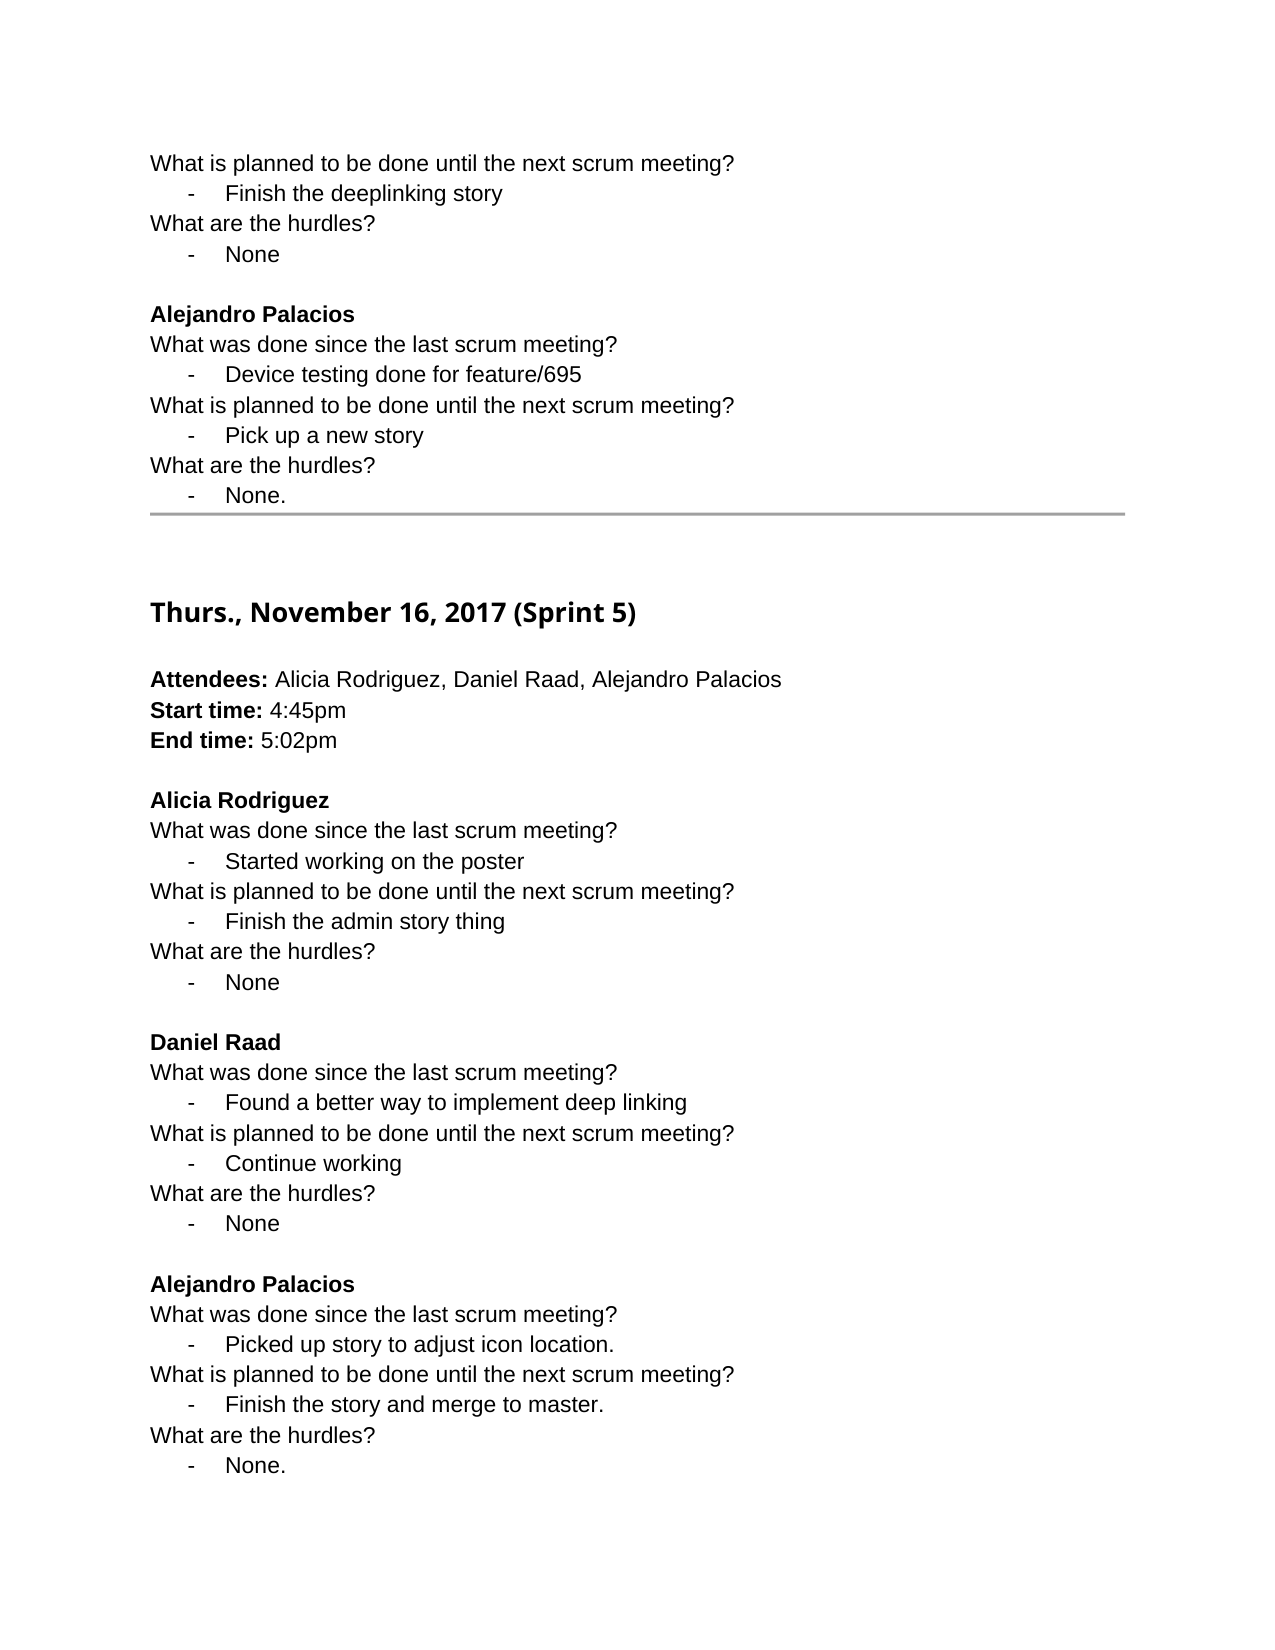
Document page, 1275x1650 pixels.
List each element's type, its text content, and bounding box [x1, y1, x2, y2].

text Alejandro Palacios [150, 1271, 1125, 1297]
text What are the hurdles? [150, 452, 1125, 478]
list Found a better way to implement deep linking [187, 1089, 1125, 1116]
text What are the hurdles? [150, 210, 1125, 237]
text What are the hurdles? [150, 1422, 1125, 1448]
text What is planned to be done until the next scrum meeting? [150, 1119, 1125, 1146]
text What is planned to be done until the next scrum meeting? [150, 150, 1125, 176]
text Attendees: Alicia Rodriguez, Daniel Raad, Alejandro Palacios [150, 666, 1125, 693]
text What are the hurdles? [150, 938, 1125, 964]
text What is planned to be done until the next scrum meeting? [150, 392, 1125, 418]
list Device testing done for feature/695 [187, 361, 1125, 388]
text What was done since the last scrum meeting? [150, 1059, 1125, 1085]
text What was done since the last scrum meeting? [150, 1301, 1125, 1327]
list None. [187, 482, 1125, 509]
text Alicia Rodriguez [150, 787, 1125, 813]
list Started working on the poster [187, 848, 1125, 874]
text What is planned to be done until the next scrum meeting? [150, 878, 1125, 904]
list None [187, 968, 1125, 995]
text What was done since the last scrum meeting? [150, 817, 1125, 844]
text What are the hurdles? [150, 1180, 1125, 1206]
text Alejandro Palacios [150, 301, 1125, 327]
list Finish the story and merge to master. [187, 1391, 1125, 1418]
subtitle Thurs., November 16, 2017 (Sprint 5) [150, 594, 1125, 631]
list Finish the admin story thing [187, 908, 1125, 934]
list None [187, 241, 1125, 267]
text Start time: 4:45pm [150, 697, 1125, 723]
list Pick up a new story [187, 422, 1125, 448]
list Finish the deeplinking story [187, 180, 1125, 207]
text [150, 331, 1125, 358]
list None [187, 1210, 1125, 1236]
list Picked up story to adjust icon location. [187, 1331, 1125, 1357]
text End time: 5:02pm [150, 727, 1125, 753]
list None. [187, 1452, 1125, 1478]
text Daniel Raad [150, 1029, 1125, 1055]
list Continue working [187, 1150, 1125, 1176]
text What is planned to be done until the next scrum meeting? [150, 1361, 1125, 1387]
